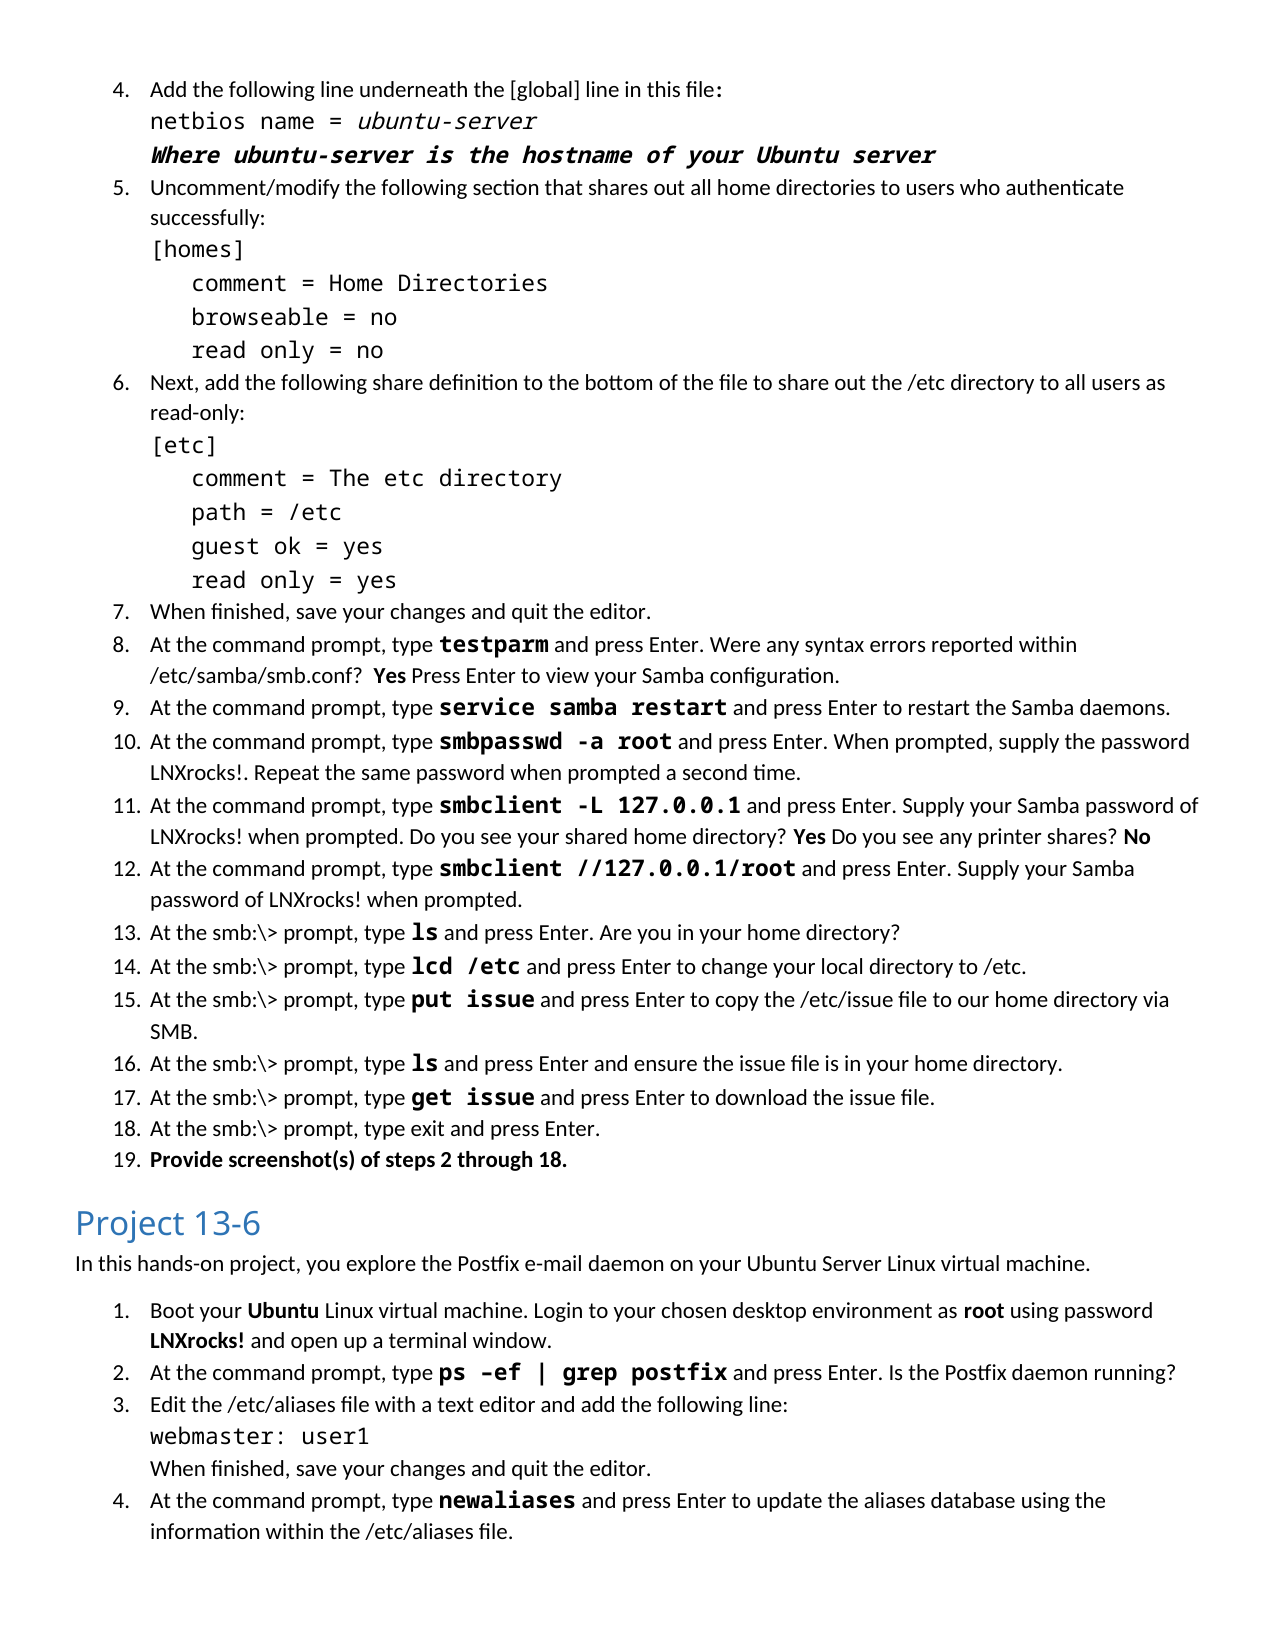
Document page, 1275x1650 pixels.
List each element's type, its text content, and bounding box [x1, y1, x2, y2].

list At the smb:\> prompt, type ls and press Enter. Are you in your home directory? [112, 916, 1200, 947]
list At the command prompt, type smbpasswd -a root and press Enter. When prompted, supply the password LNXrocks!. Repeat the same password when prompted a second time. [112, 725, 1200, 786]
list read only = no [150, 334, 1200, 366]
list path = /etc [150, 496, 1200, 527]
list [homes] [150, 233, 1200, 264]
list Edit the /etc/aliases file with a text editor and add the following line: [112, 1390, 1200, 1418]
list Next, add the following share definition to the bottom of the file to share out the /etc directory to all users as read-only: [112, 368, 1200, 426]
list At the command prompt, type testparm and press Enter. Were any syntax errors reported within /etc/samba/smb.conf? Yes Press Enter to view your Samba configuration. [112, 627, 1200, 689]
subtitle Project 13-6 [75, 1200, 1200, 1245]
list browseable = no [150, 301, 1200, 332]
list webmaster: user1 [150, 1420, 1200, 1451]
list At the smb:\> prompt, type lcd /etc and press Enter to change your local directory to /etc. [112, 949, 1200, 981]
list At the command prompt, type smbclient //127.0.0.1/root and press Enter. Supply your Samba password of LNXrocks! when prompted. [112, 852, 1200, 914]
text In this hands-on project, you explore the Postfix e-mail daemon on your Ubuntu Server Linux virtual machine. [75, 1249, 1200, 1277]
list At the command prompt, type newaliases and press Enter to update the aliases database using the information within the /etc/aliases file. [112, 1484, 1200, 1546]
list [etc] [150, 428, 1200, 460]
list netbios name = ubuntu-server [150, 105, 1200, 136]
list At the smb:\> prompt, type exit and press Enter. [112, 1114, 1200, 1142]
list comment = The etc directory [150, 462, 1200, 493]
list guest ok = yes [150, 530, 1200, 561]
list At the smb:\> prompt, type ls and press Enter and ensure the issue file is in your home directory. [112, 1047, 1200, 1078]
list When finished, save your changes and quit the editor. [150, 1454, 1200, 1482]
list Provide screenshot(s) of steps 2 through 18. [112, 1145, 1200, 1173]
list When finished, save your changes and quit the editor. [112, 597, 1200, 625]
list At the smb:\> prompt, type get issue and press Enter to download the issue file. [112, 1081, 1200, 1112]
list Add the following line underneath the [global] line in this file: [112, 75, 1200, 103]
list read only = yes [150, 563, 1200, 595]
list At the command prompt, type service samba restart and press Enter to restart the Samba daemons. [112, 691, 1200, 722]
list At the command prompt, type ps –ef | grep postfix and press Enter. Is the Postfix daemon running? [112, 1356, 1200, 1387]
list comment = Home Directories [150, 267, 1200, 298]
list Where ubuntu-server is the hostname of your Ubuntu server [150, 139, 1200, 170]
list Boot your Ubuntu Linux virtual machine. Login to your chosen desktop environment as root using password LNXrocks! and open up a terminal window. [112, 1296, 1200, 1354]
list At the command prompt, type smbclient -L 127.0.0.1 and press Enter. Supply your Samba password of LNXrocks! when prompted. Do you see your shared home directory? Yes Do you see any printer shares? No [112, 788, 1200, 850]
list At the smb:\> prompt, type put issue and press Enter to copy the /etc/issue file to our home directory via SMB. [112, 983, 1200, 1045]
list Uncomment/modify the following section that shares out all home directories to users who authenticate successfully: [112, 173, 1200, 231]
